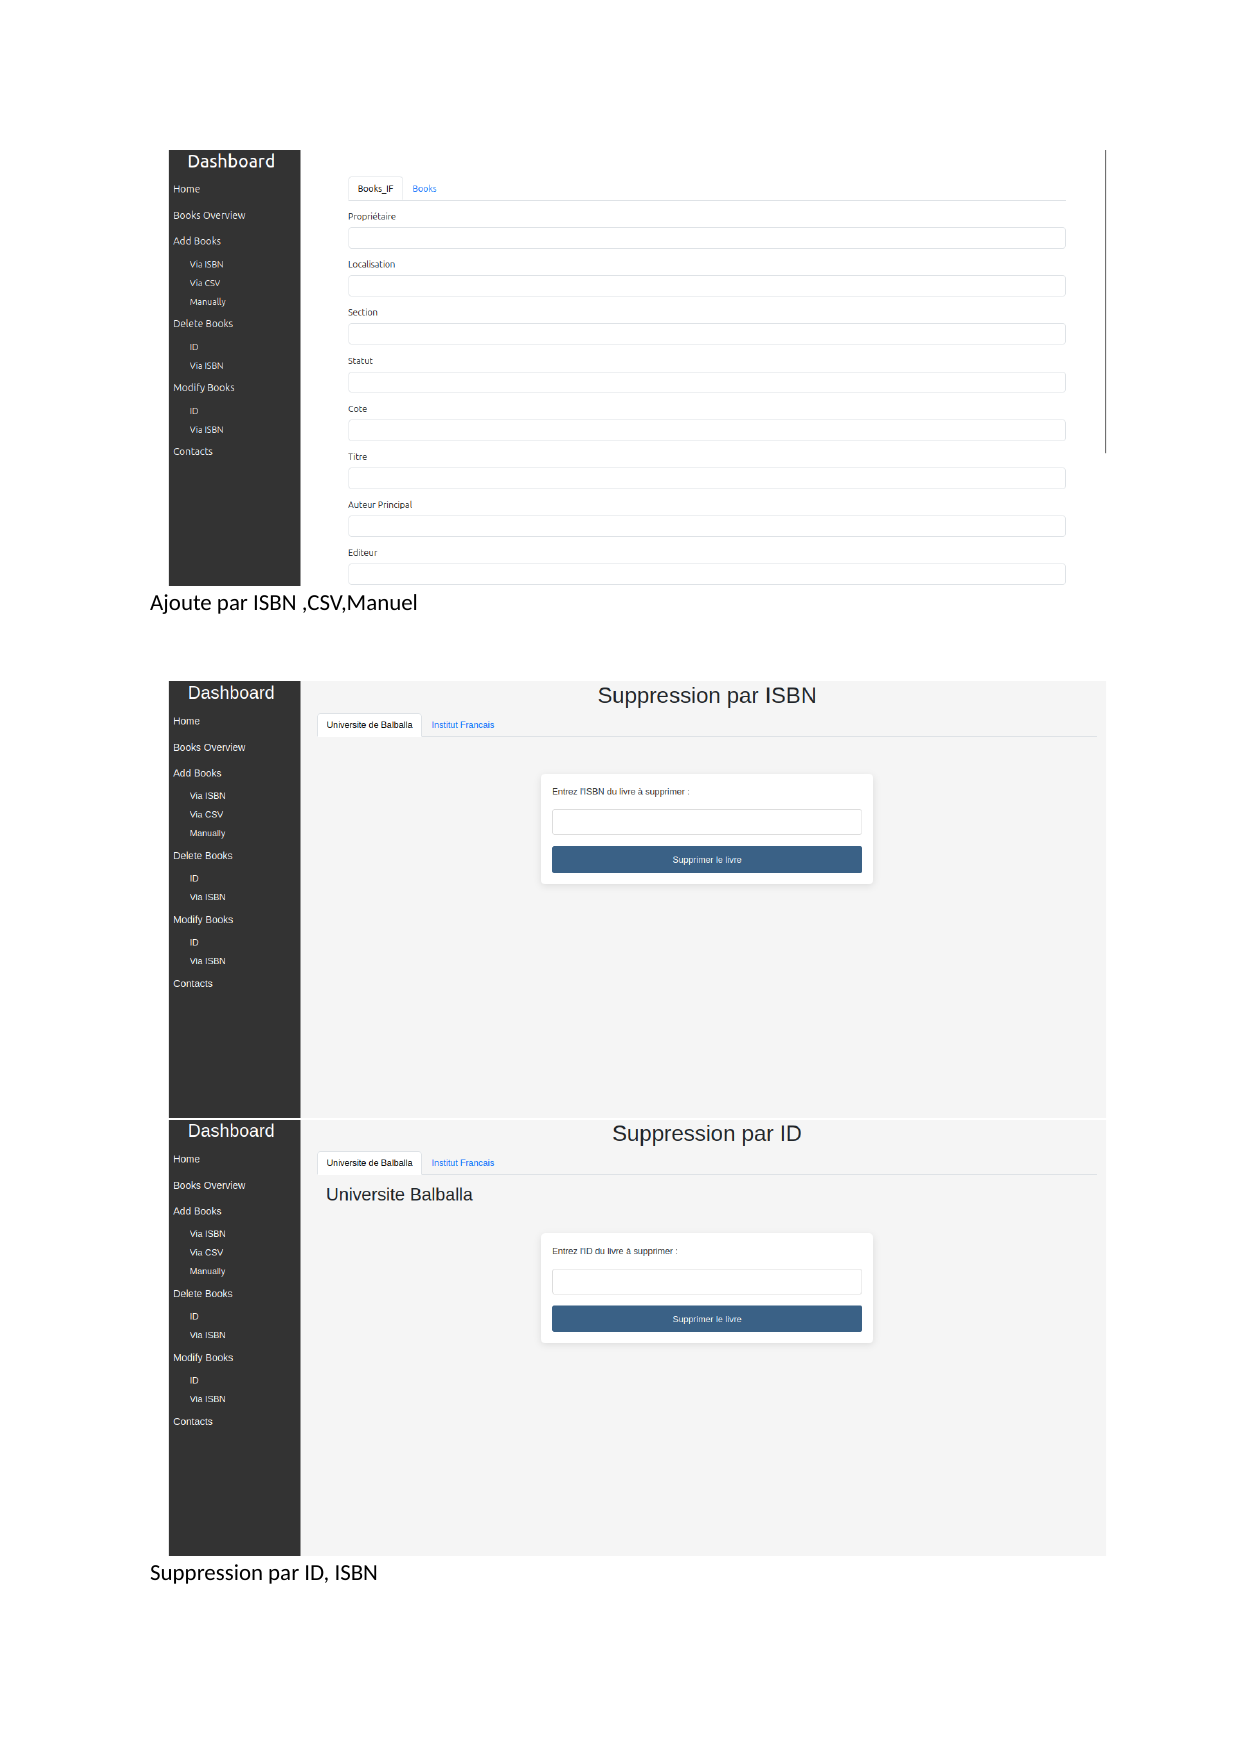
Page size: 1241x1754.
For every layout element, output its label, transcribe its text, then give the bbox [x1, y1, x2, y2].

text Suppression par ID, ISBN [150, 682, 1090, 1586]
text Ajoute par ISBN ,CSV,Manuel [150, 150, 1090, 616]
